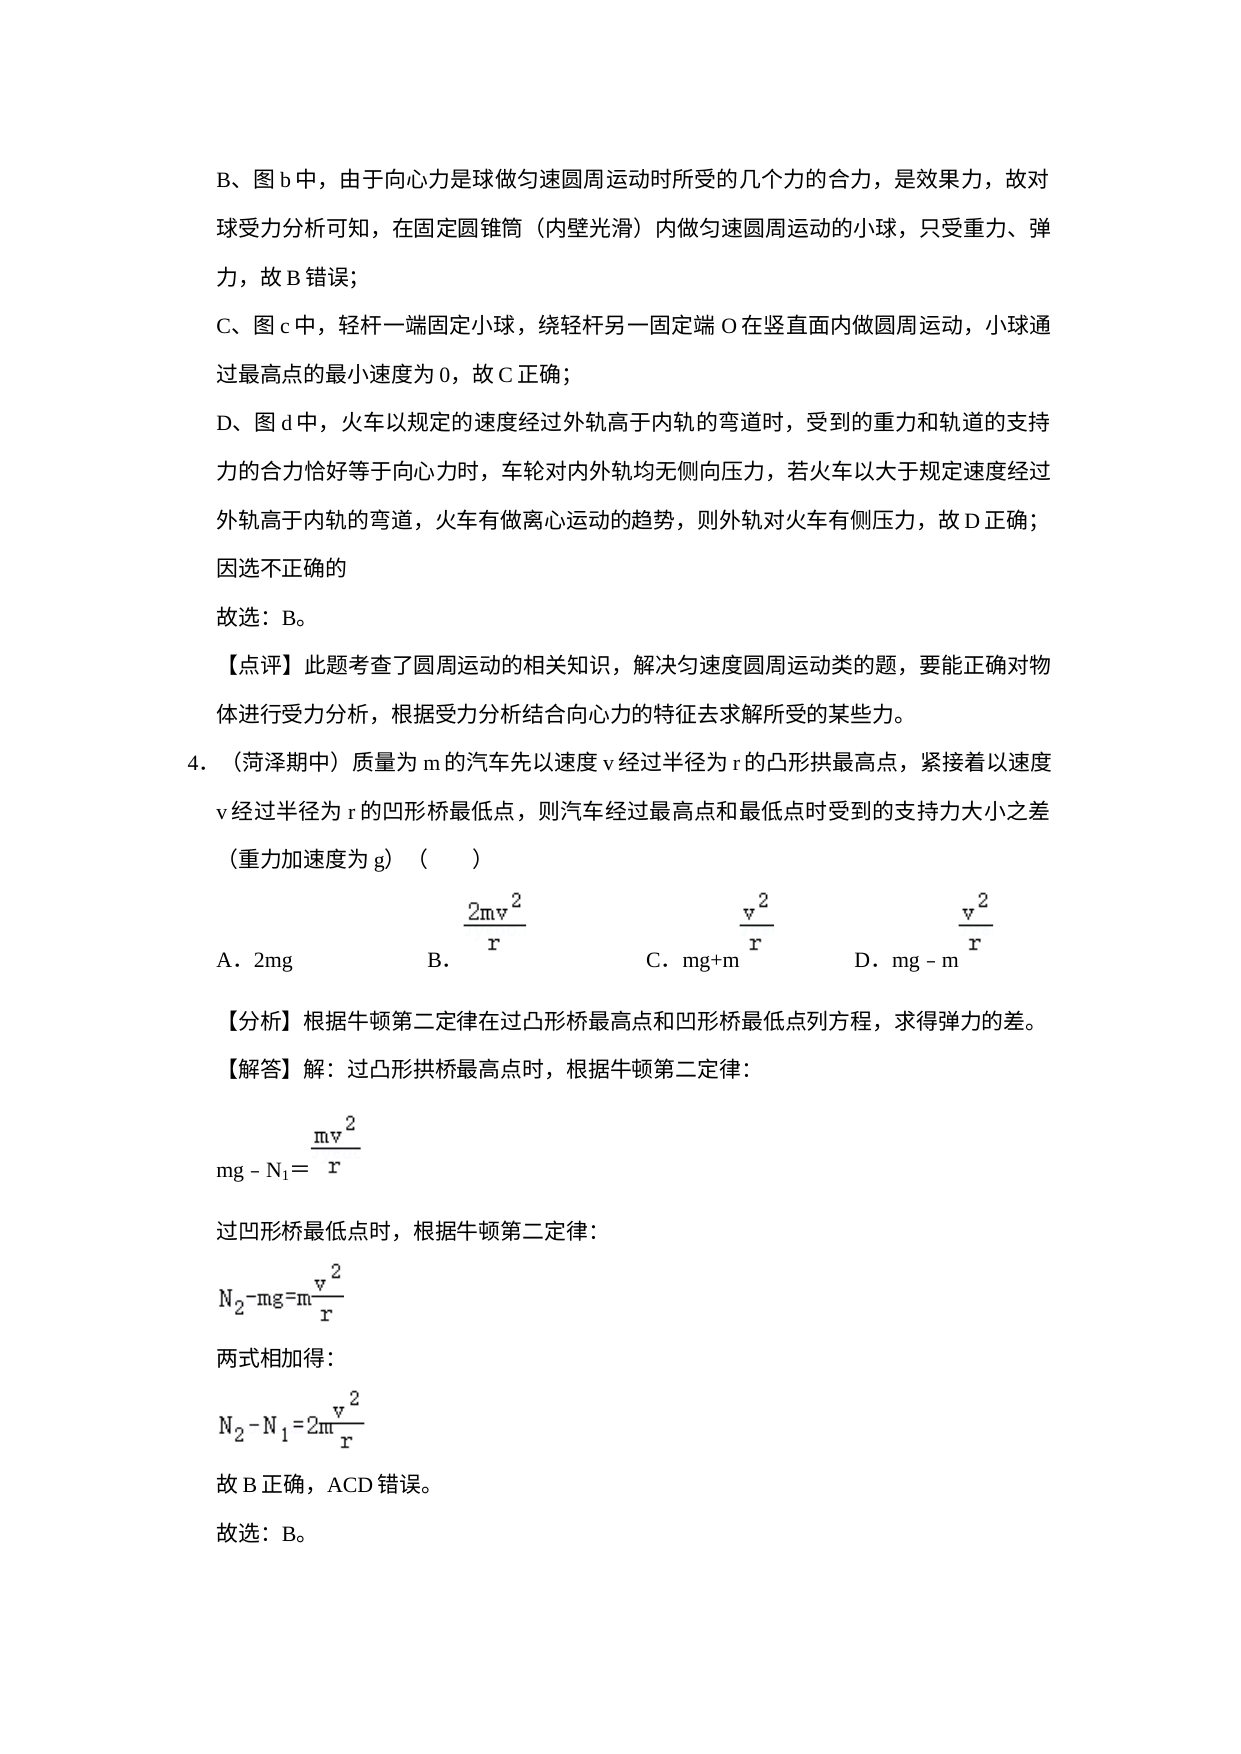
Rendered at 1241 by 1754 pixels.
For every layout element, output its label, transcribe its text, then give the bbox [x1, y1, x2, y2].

text C、图c中，轻杆一端固定小球，绕轻杆另一固定端O在竖直面内做圆周运动，小球通过最高点的最小速度为0，故C正确； [216, 308, 1053, 389]
picture [216, 1262, 344, 1326]
text 过凹形桥最低点时，根据牛顿第二定律： [216, 1214, 1053, 1246]
text mg﹣N1＝ [216, 1100, 1053, 1198]
text 故B正确，ACD错误。 [216, 1467, 1053, 1499]
picture [739, 890, 774, 955]
picture [216, 1388, 365, 1453]
text 4．（菏泽期中）质量为m的汽车先以速度v经过半径为r的凸形拱最高点，紧接着以速度v经过半径为r的凹形桥最低点，则汽车经过最高点和最低点时受到的支持力大小之差（重力加速度为g）（ ） [187, 744, 1053, 874]
picture [463, 890, 527, 955]
picture [310, 1113, 361, 1178]
text D、图d中，火车以规定的速度经过外轨高于内轨的弯道时，受到的重力和轨道的支持力的合力恰好等于向心力时，车轮对内外轨均无侧向压力，若火车以大于规定速度经过外轨高于内轨的弯道，火车有做离心运动的趋势，则外轨对火车有侧压力，故D正确； [216, 405, 1053, 535]
text 故选：B。 [216, 1515, 1053, 1548]
text 因选不正确的 [216, 551, 1053, 583]
text A．2mg B． C．mg+m D．mg﹣m [187, 890, 1053, 988]
text B、图b中，由于向心力是球做匀速圆周运动时所受的几个力的合力，是效果力，故对球受力分析可知，在固定圆锥筒（内壁光滑）内做匀速圆周运动的小球，只受重力、弹力，故B错误； [216, 162, 1053, 292]
text 【分析】根据牛顿第二定律在过凸形桥最高点和凹形桥最低点列方程，求得弹力的差。 [216, 1004, 1053, 1036]
text 两式相加得： [216, 1340, 1053, 1373]
text 【解答】解：过凸形拱桥最高点时，根据牛顿第二定律： [216, 1052, 1053, 1084]
picture [958, 890, 994, 955]
text 【点评】此题考查了圆周运动的相关知识，解决匀速度圆周运动类的题，要能正确对物体进行受力分析，根据受力分析结合向心力的特征去求解所受的某些力。 [216, 647, 1053, 729]
text 故选：B。 [216, 599, 1053, 632]
